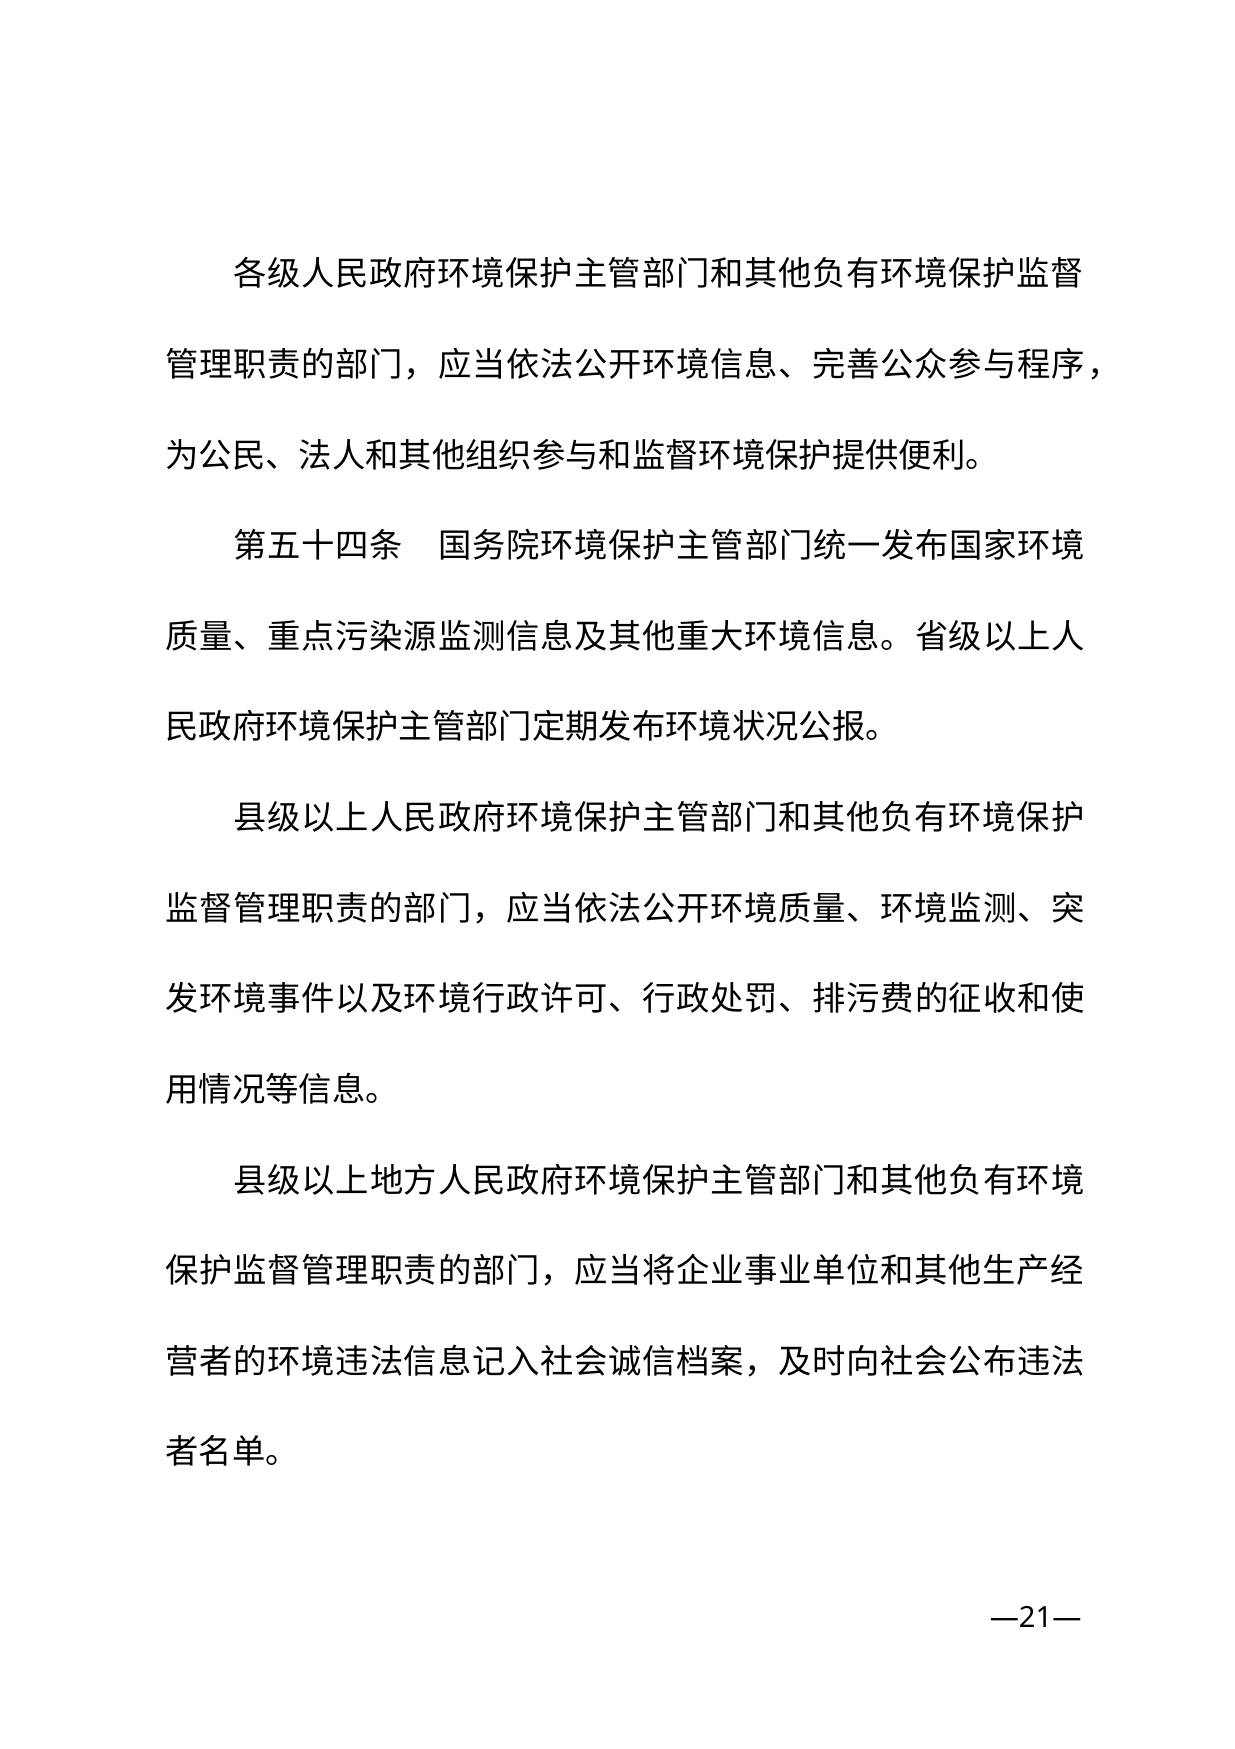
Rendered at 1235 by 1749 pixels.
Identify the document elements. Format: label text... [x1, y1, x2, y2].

text 县级以上地方人民政府环境保护主管部门和其他负有环境保护监督管理职责的部门，应当将企业事业单位和其他生产经营者的环境违法信息记入社会诚信档案，及时向社会公布违法者名单。 [165, 1132, 1087, 1495]
text 第五十四条 国务院环境保护主管部门统一发布国家环境质量、重点污染源监测信息及其他重大环境信息。省级以上人民政府环境保护主管部门定期发布环境状况公报。 [165, 498, 1087, 770]
text 各级人民政府环境保护主管部门和其他负有环境保护监督管理职责的部门，应当依法公开环境信息、完善公众参与程序，为公民、法人和其他组织参与和监督环境保护提供便利。 [165, 226, 1087, 498]
text 县级以上人民政府环境保护主管部门和其他负有环境保护监督管理职责的部门，应当依法公开环境质量、环境监测、突发环境事件以及环境行政许可、行政处罚、排污费的征收和使用情况等信息。 [165, 770, 1087, 1132]
